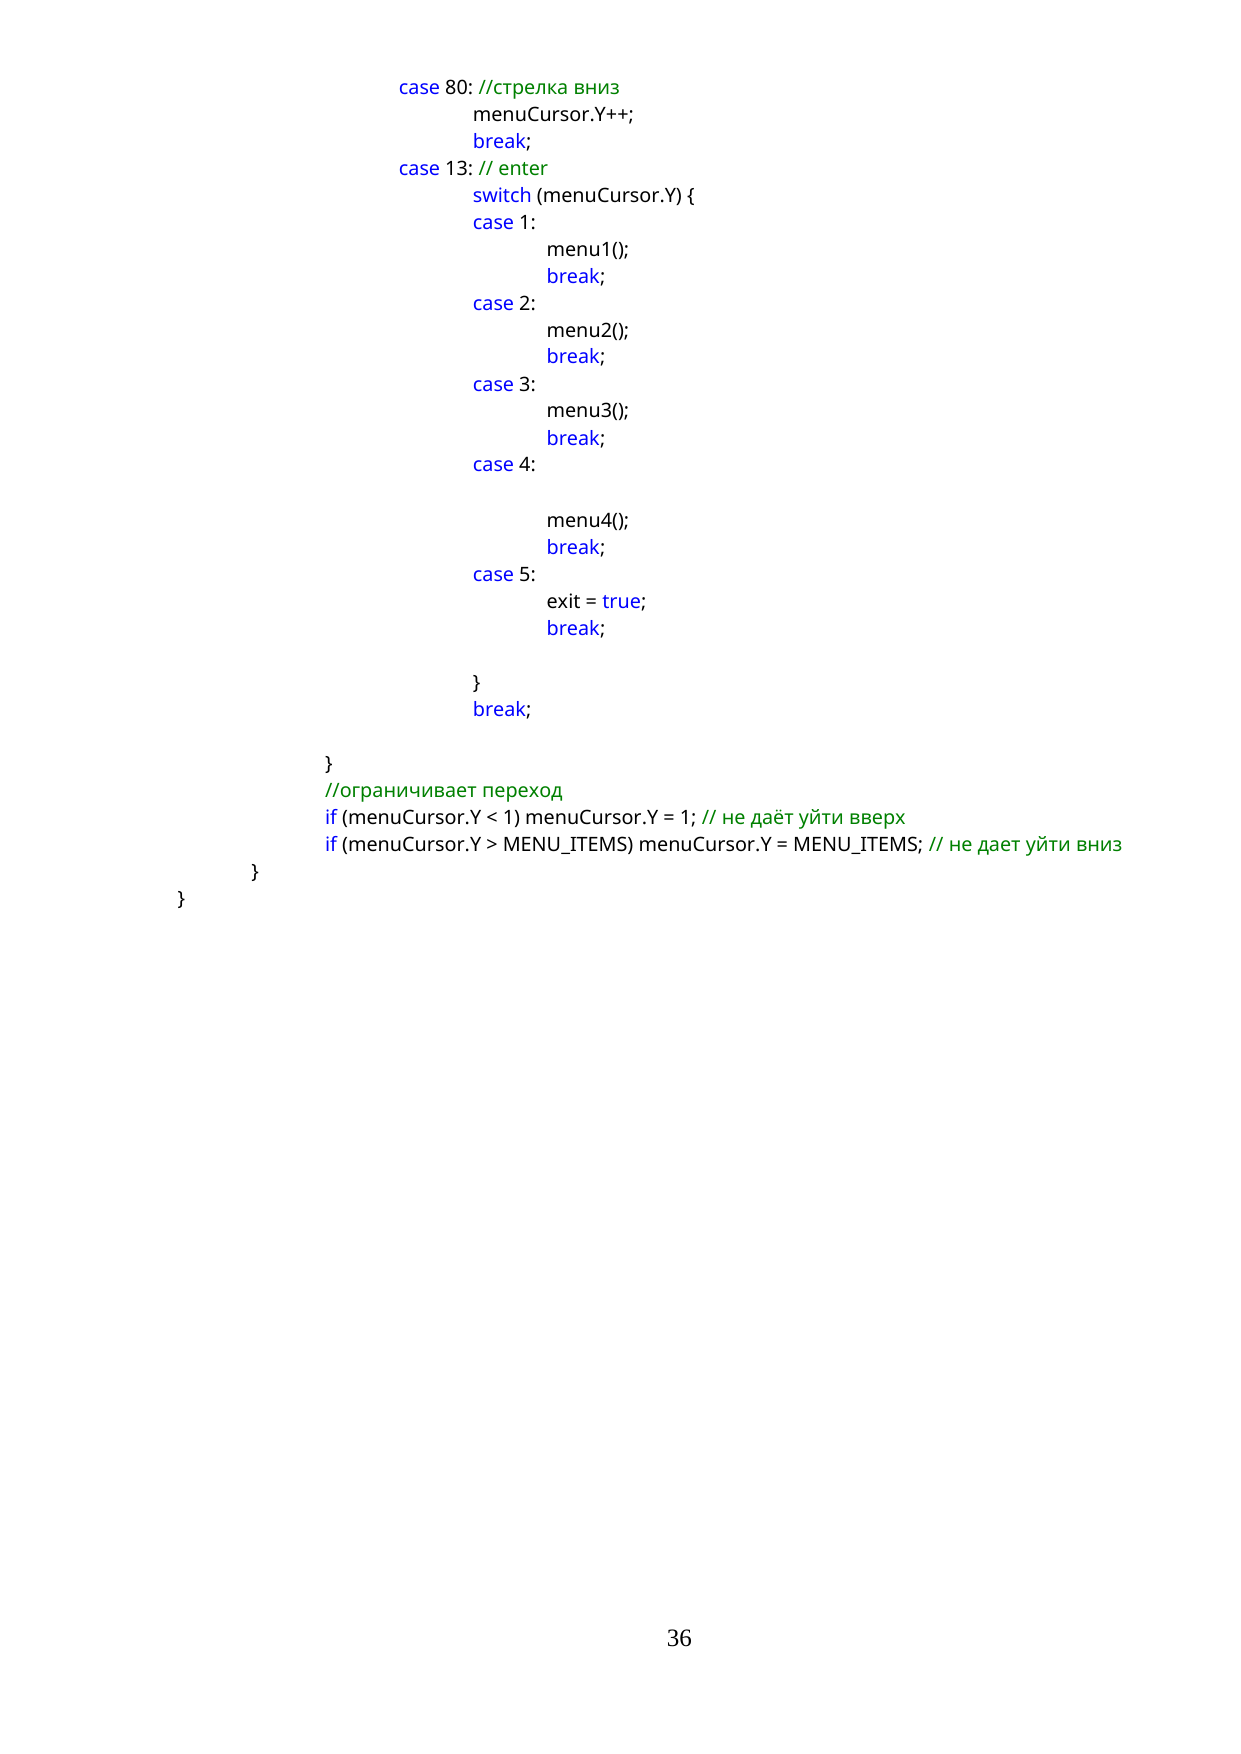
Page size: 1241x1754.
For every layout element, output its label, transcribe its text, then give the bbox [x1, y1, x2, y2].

text menuCursor.Y++; [177, 100, 1181, 127]
text break; [177, 695, 1181, 722]
text //ограничивает переход [177, 776, 1181, 803]
text case 3: [177, 370, 1181, 397]
text } [177, 749, 1181, 776]
text menu2(); [177, 316, 1181, 343]
text menu1(); [177, 235, 1181, 262]
text break; [177, 424, 1181, 451]
text case 1: [177, 208, 1181, 235]
text break; [177, 533, 1181, 560]
text } [177, 668, 1181, 695]
text break; [177, 614, 1181, 641]
text break; [177, 262, 1181, 289]
text case 13: // enter [177, 154, 1181, 181]
text case 4: [177, 451, 1181, 478]
text case 2: [177, 289, 1181, 316]
text if (menuCursor.Y < 1) menuCursor.Y = 1; // не даёт уйти вверх [177, 803, 1181, 830]
text case 5: [177, 560, 1181, 587]
text break; [177, 343, 1181, 370]
text break; [177, 127, 1181, 154]
text if (menuCursor.Y > MENU_ITEMS) menuCursor.Y = MENU_ITEMS; // не дает уйти вниз [177, 830, 1181, 857]
text } [177, 884, 1181, 911]
text switch (menuCursor.Y) { [177, 181, 1181, 208]
text } [177, 857, 1181, 884]
text case 80: //стрелка вниз [177, 73, 1181, 100]
text menu3(); [177, 397, 1181, 424]
text exit = true; [177, 587, 1181, 614]
text menu4(); [177, 506, 1181, 533]
